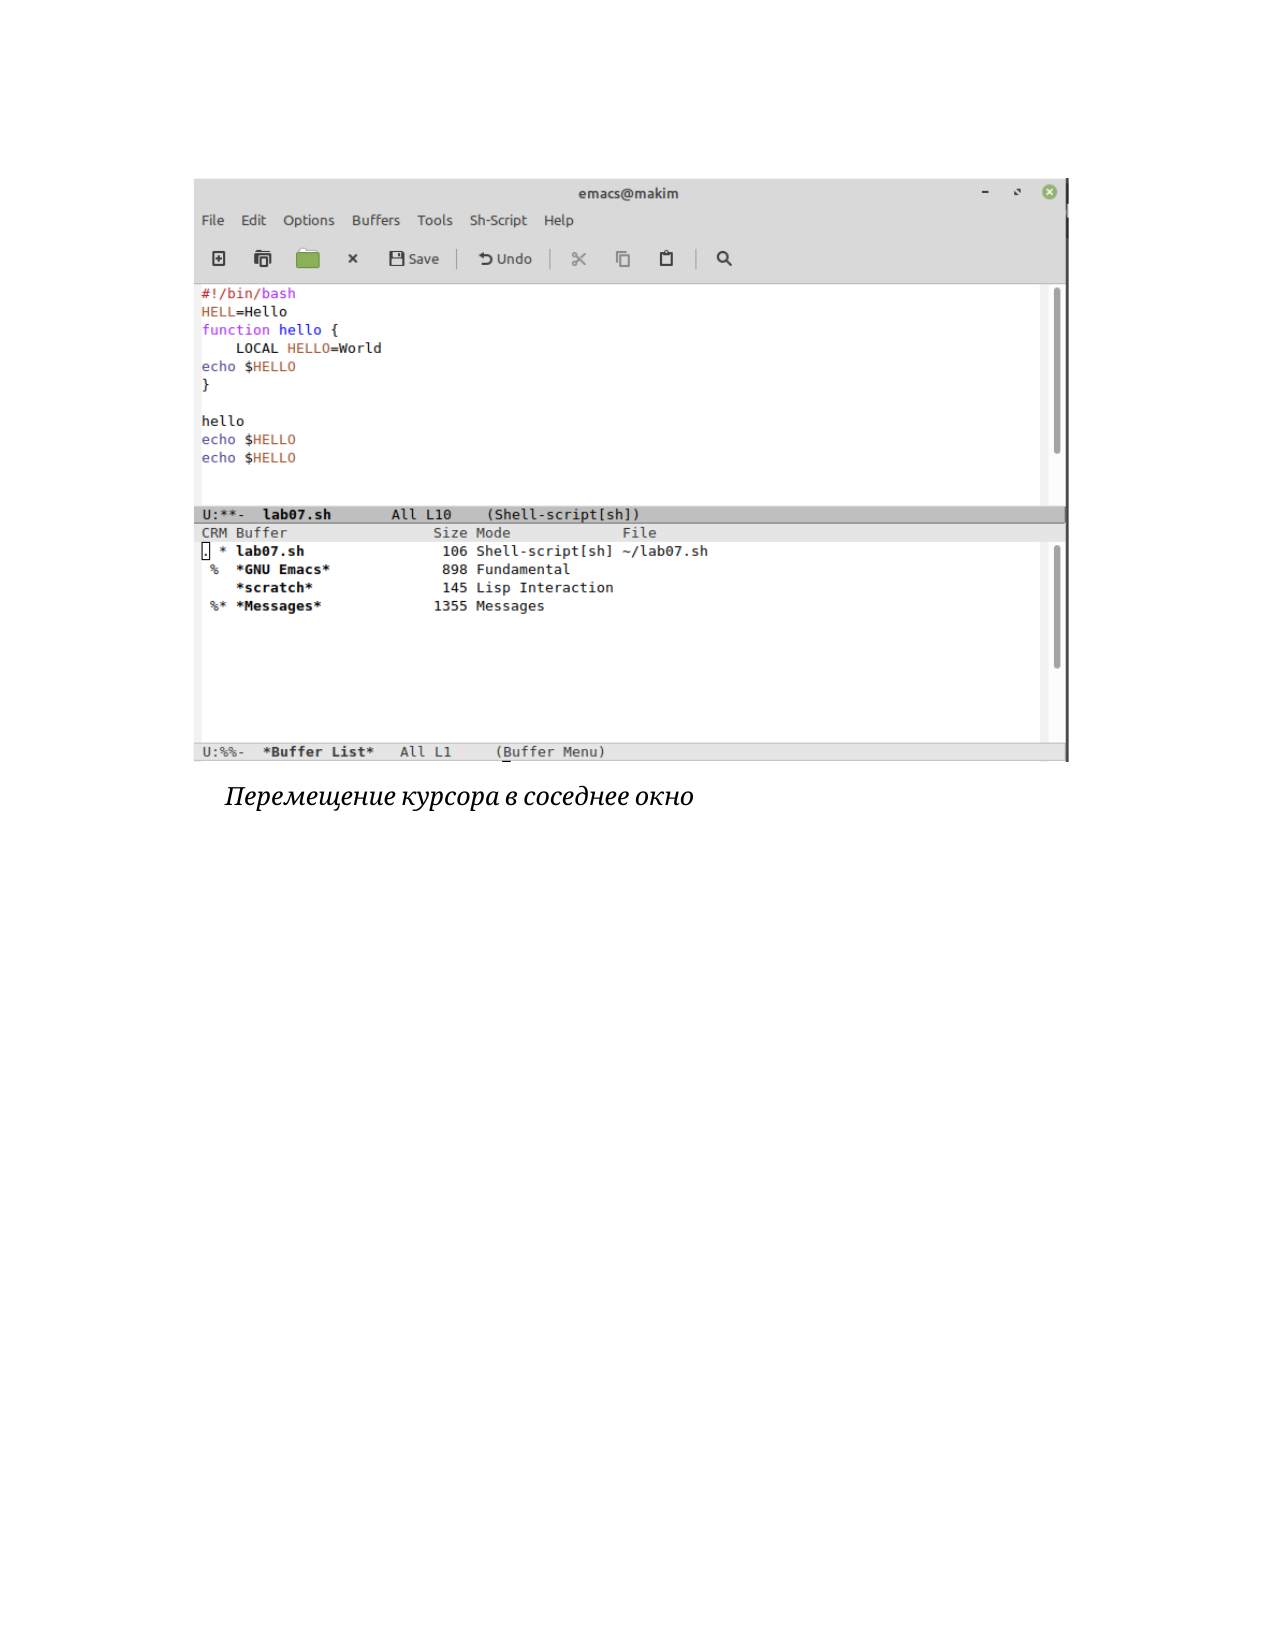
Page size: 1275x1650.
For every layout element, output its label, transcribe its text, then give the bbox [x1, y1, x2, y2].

list Перемещение курсора в соседнее окно [175, 783, 1125, 812]
picture [193, 178, 1069, 762]
